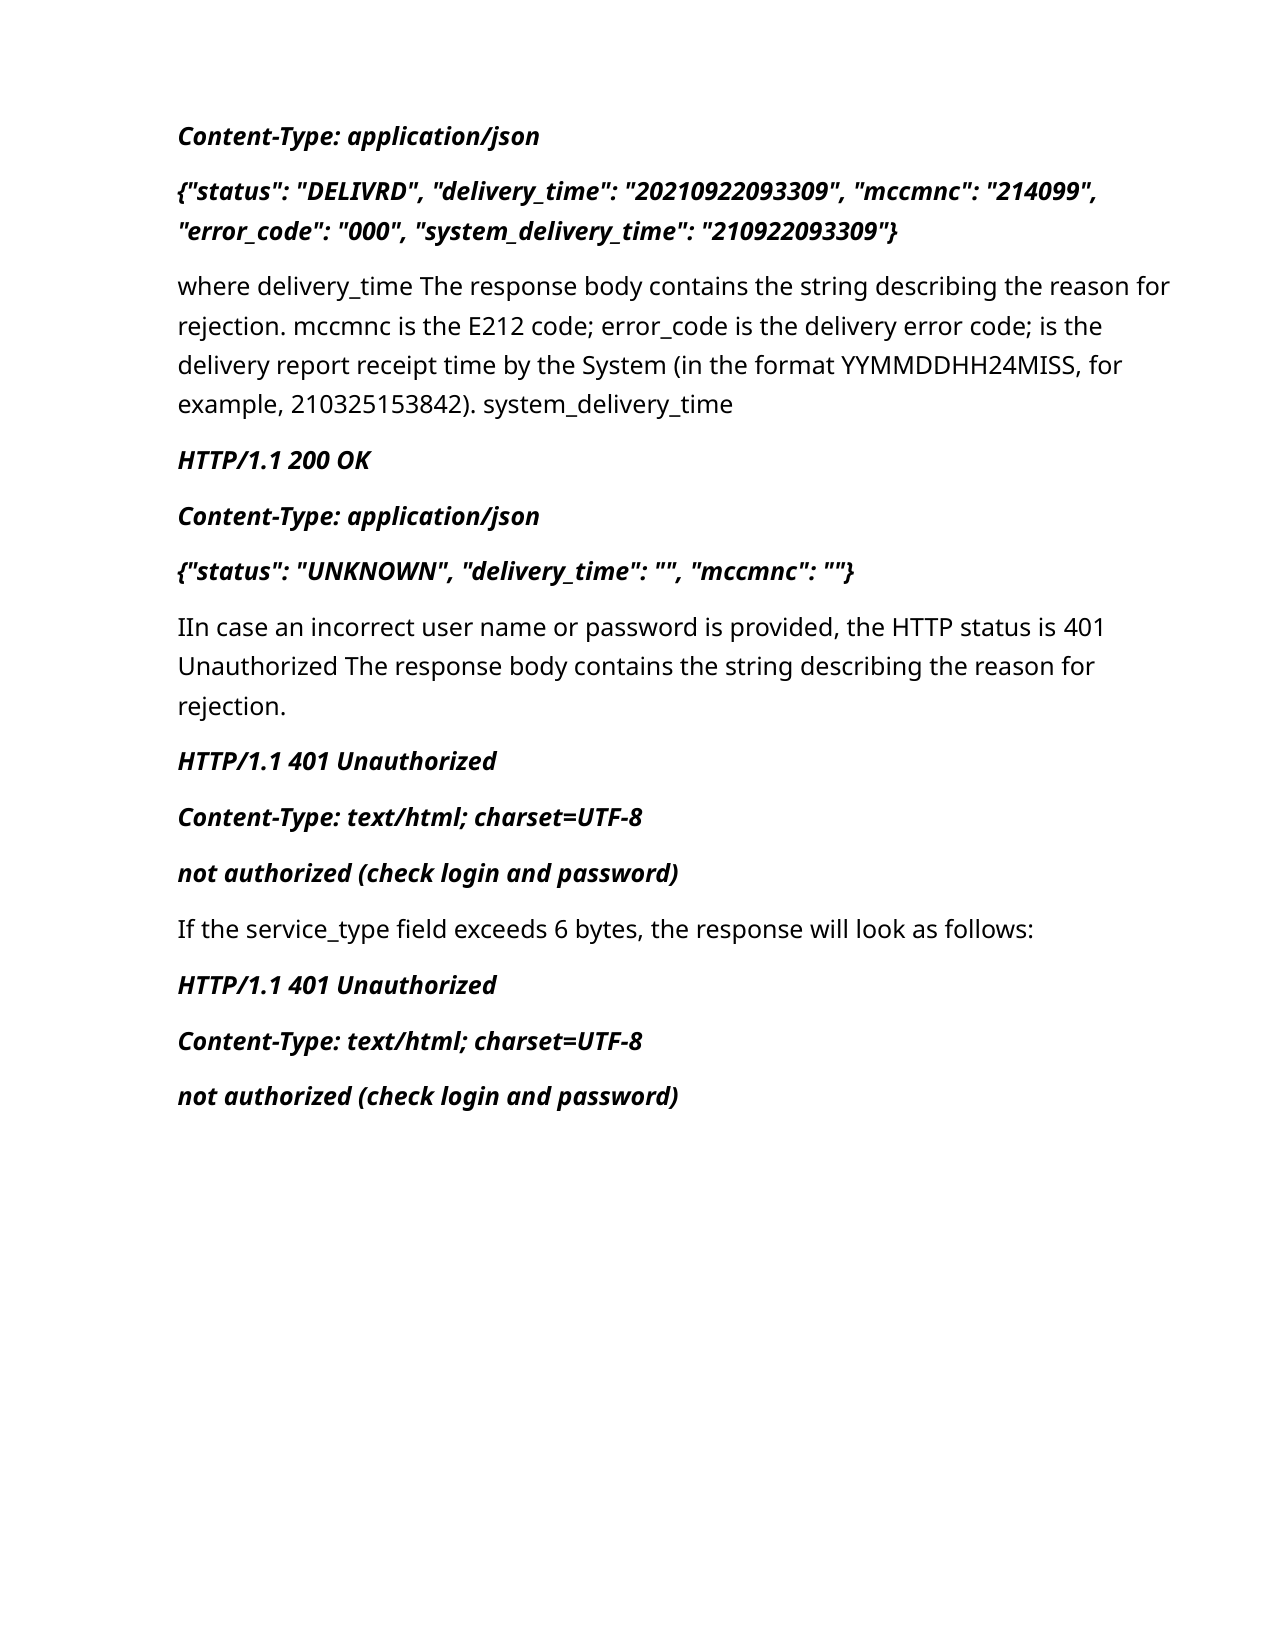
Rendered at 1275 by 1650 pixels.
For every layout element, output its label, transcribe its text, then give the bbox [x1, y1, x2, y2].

text {"status": "DELIVRD", "delivery_time": "20210922093309", "mccmnc": "214099", "error_code": "000", "system_delivery_time": "210922093309"} [177, 174, 1186, 247]
text {"status": "UNKNOWN", "delivery_time": "", "mccmnc": ""} [177, 554, 1186, 588]
text IIn case an incorrect user name or password is provided, the HTTP status is 401 Unauthorized The response body contains the string describing the reason for rejection. [177, 610, 1186, 722]
text where delivery_time The response body contains the string describing the reason for rejection. mccmnc is the E212 code; error_code is the delivery error code; is the delivery report receipt time by the System (in the format YYMMDDHH24MISS, for example, 210325153842). system_delivery_time [177, 269, 1186, 421]
text HTTP/1.1 200 OK [177, 442, 1186, 476]
text HTTP/1.1 401 Unauthorized [177, 744, 1186, 778]
text Content-Type: text/html; charset=UTF-8 [177, 1023, 1186, 1057]
text not authorized (check login and password) [177, 856, 1186, 890]
text If the service_type field exceeds 6 bytes, the response will look as follows: [177, 911, 1186, 946]
text Content-Type: application/json [177, 118, 1186, 152]
text not authorized (check login and password) [177, 1079, 1186, 1113]
text Content-Type: application/json [177, 498, 1186, 532]
text Content-Type: text/html; charset=UTF-8 [177, 800, 1186, 834]
text HTTP/1.1 401 Unauthorized [177, 967, 1186, 1001]
